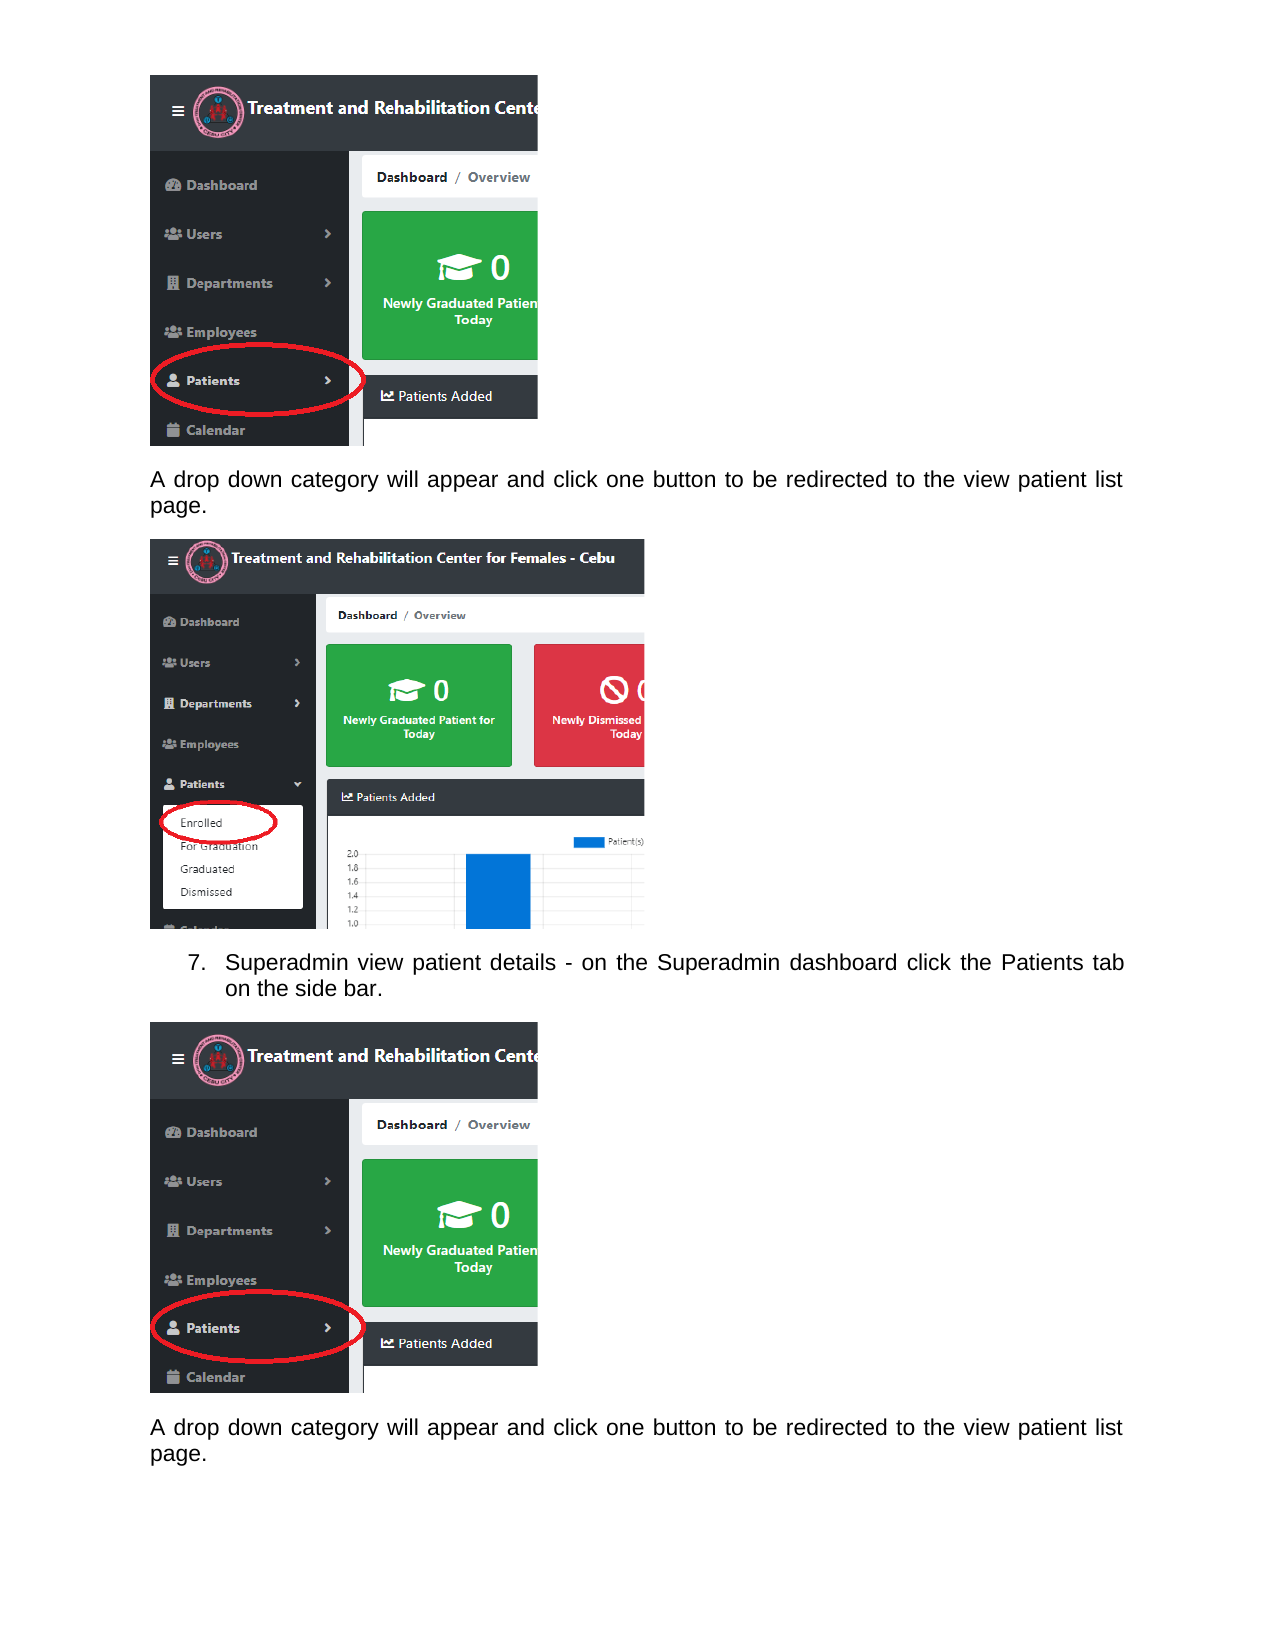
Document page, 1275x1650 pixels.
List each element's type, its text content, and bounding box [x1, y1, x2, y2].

text A drop down category will appear and click one button to be redirected to the view patient list page. [150, 466, 1125, 519]
picture [150, 1022, 538, 1393]
picture [150, 539, 645, 929]
list Superadmin view patient details - on the Superadmin dashboard click the Patients tab on the side bar. [187, 949, 1125, 1002]
picture [150, 75, 538, 446]
text A drop down category will appear and click one button to be redirected to the view patient list page. [150, 1413, 1125, 1466]
